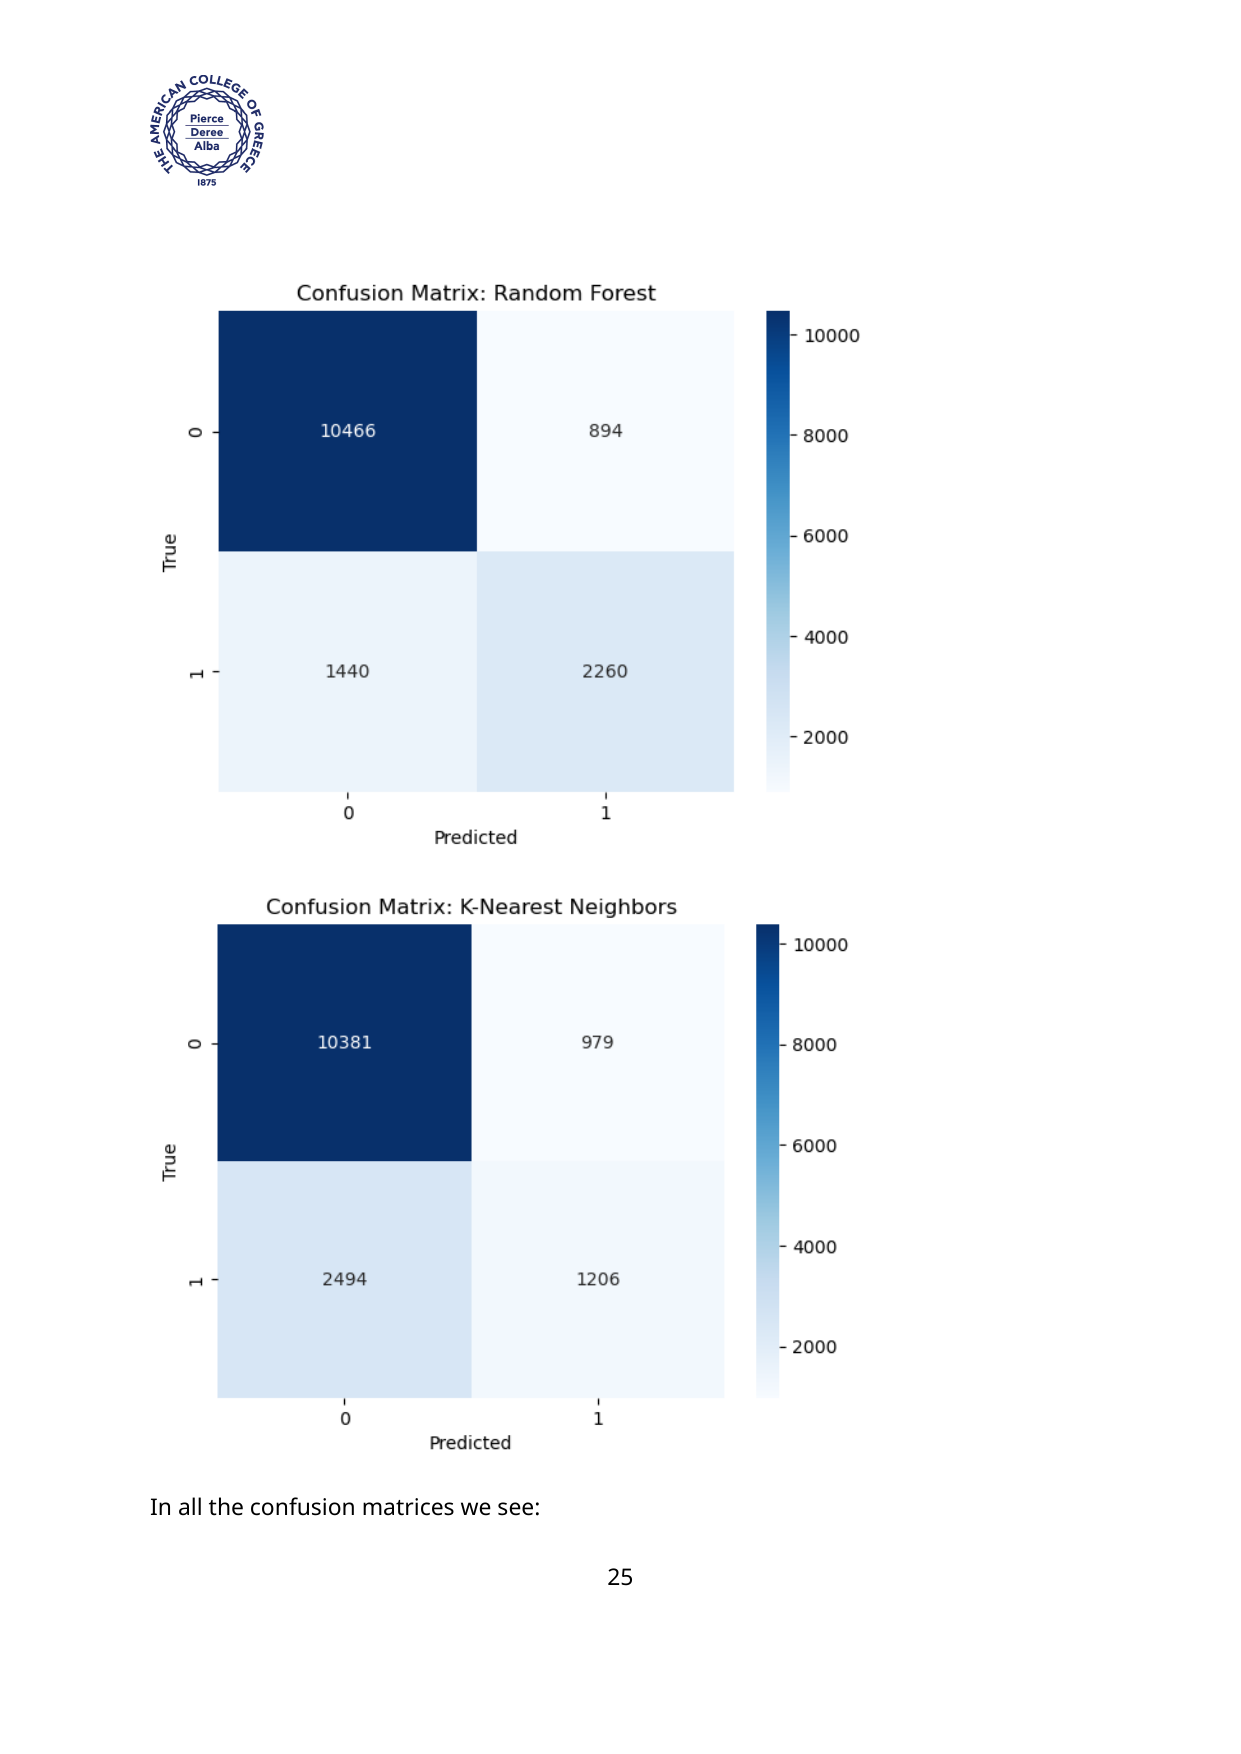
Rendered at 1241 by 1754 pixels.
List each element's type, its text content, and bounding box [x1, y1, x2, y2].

picture [150, 75, 264, 186]
picture [150, 272, 873, 861]
picture [150, 886, 861, 1466]
text In all the confusion matrices we see: [150, 1491, 1090, 1522]
